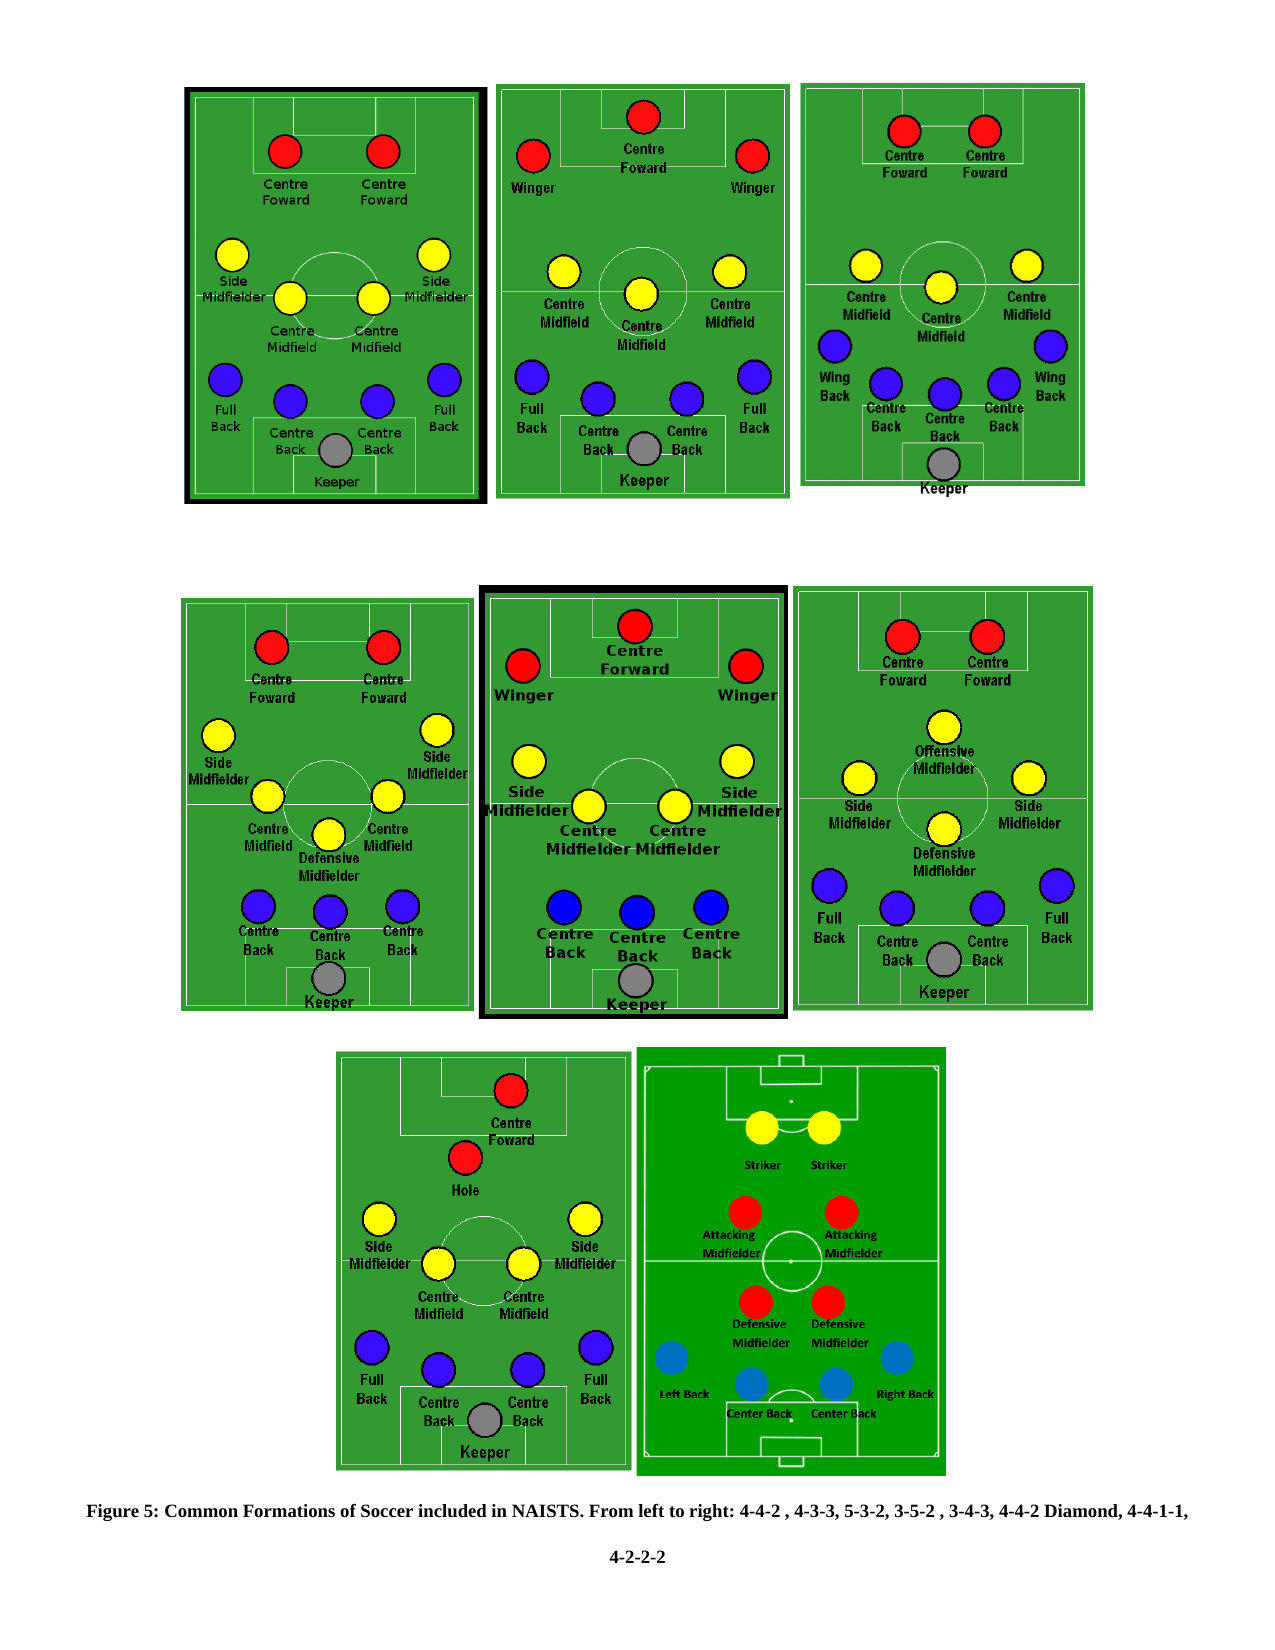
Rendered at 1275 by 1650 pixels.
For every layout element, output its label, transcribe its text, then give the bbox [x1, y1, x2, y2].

picture [184, 75, 1091, 504]
text Figure 5: Common Formations of Soccer included in NAISTS. From left to right: 4-4-2 , 4-3-3, 5-3-2, 3-5-2 , 3-4-3, 4-4-2 Diamond, 4-4-1-1, [75, 1500, 1200, 1522]
text 4-2-2-2 [75, 1546, 1200, 1567]
picture [329, 1044, 947, 1476]
picture [175, 582, 1100, 1019]
